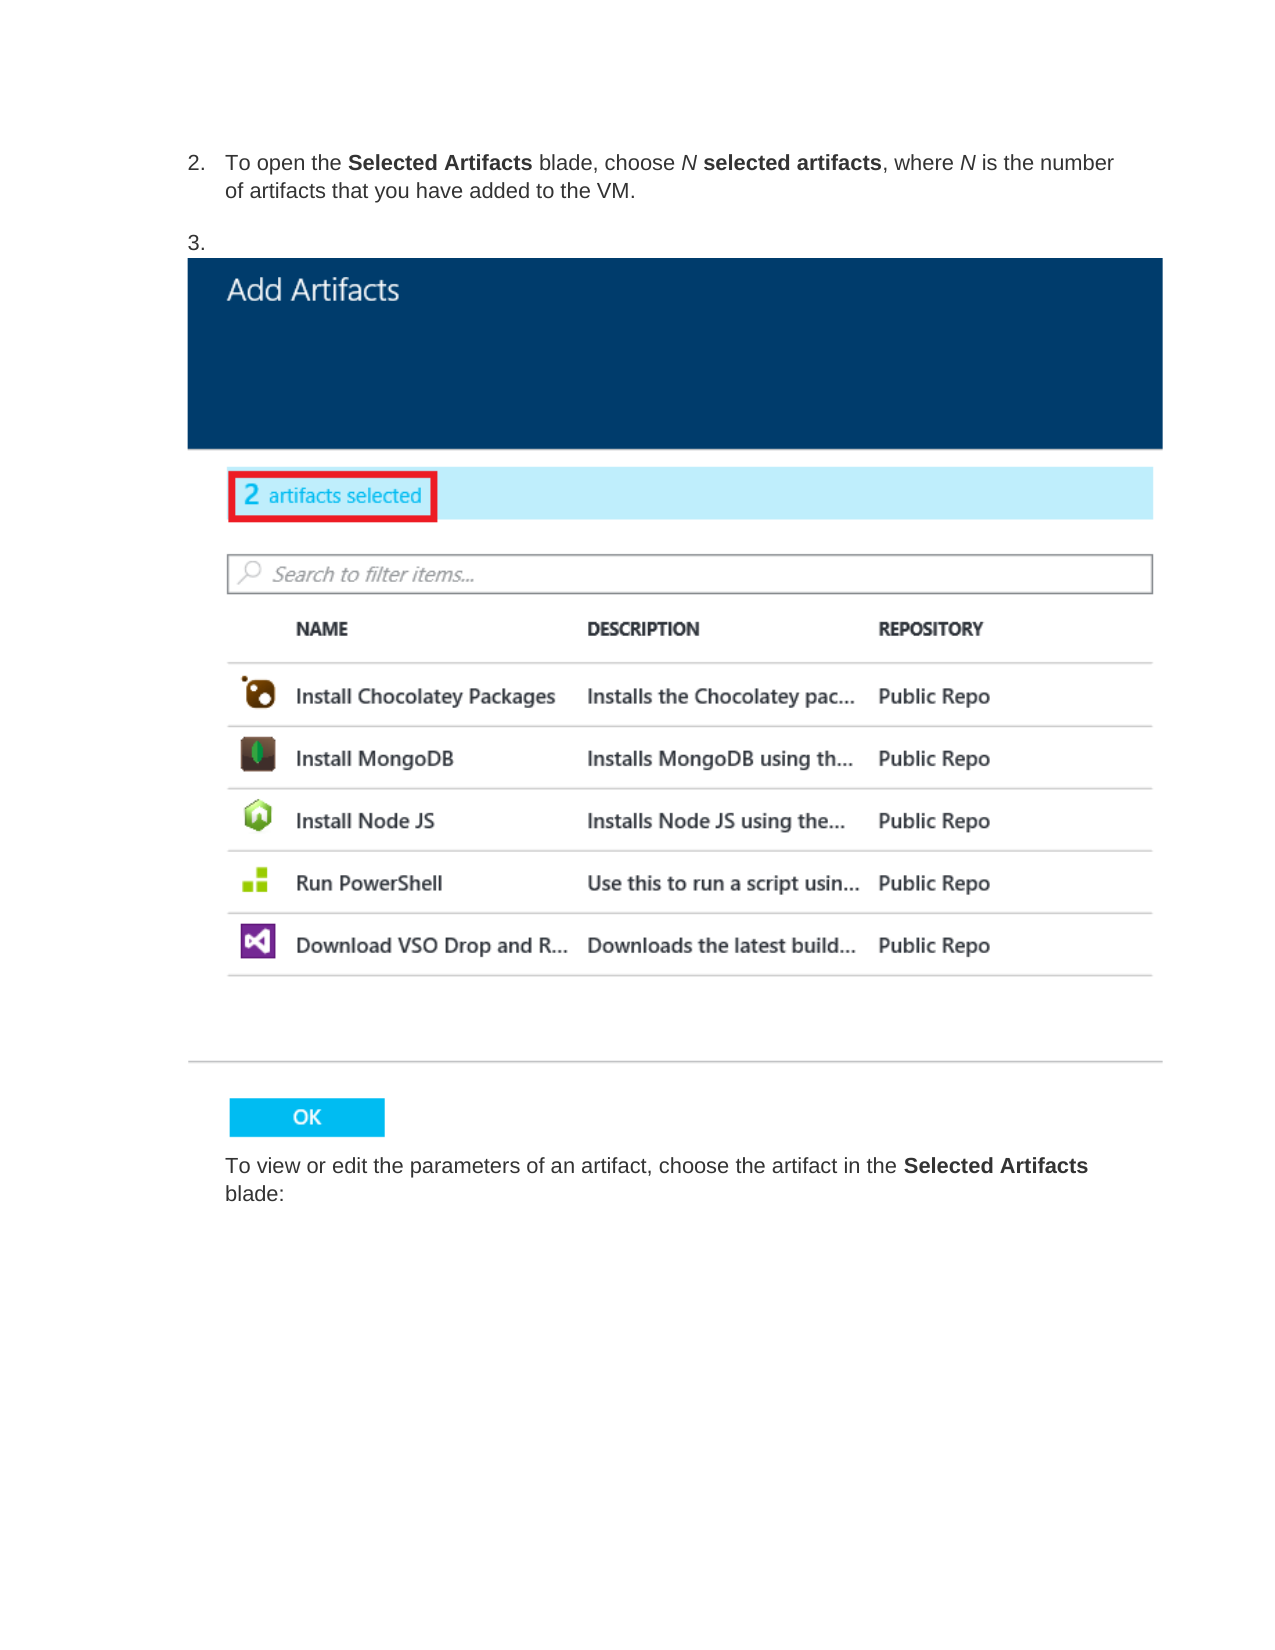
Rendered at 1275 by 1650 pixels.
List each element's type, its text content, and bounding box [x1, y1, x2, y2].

picture [187, 258, 1163, 1151]
list To open the Selected Artifacts blade, choose N selected artifacts, where N is the number of artifacts that you have added to the VM. [187, 150, 1125, 203]
